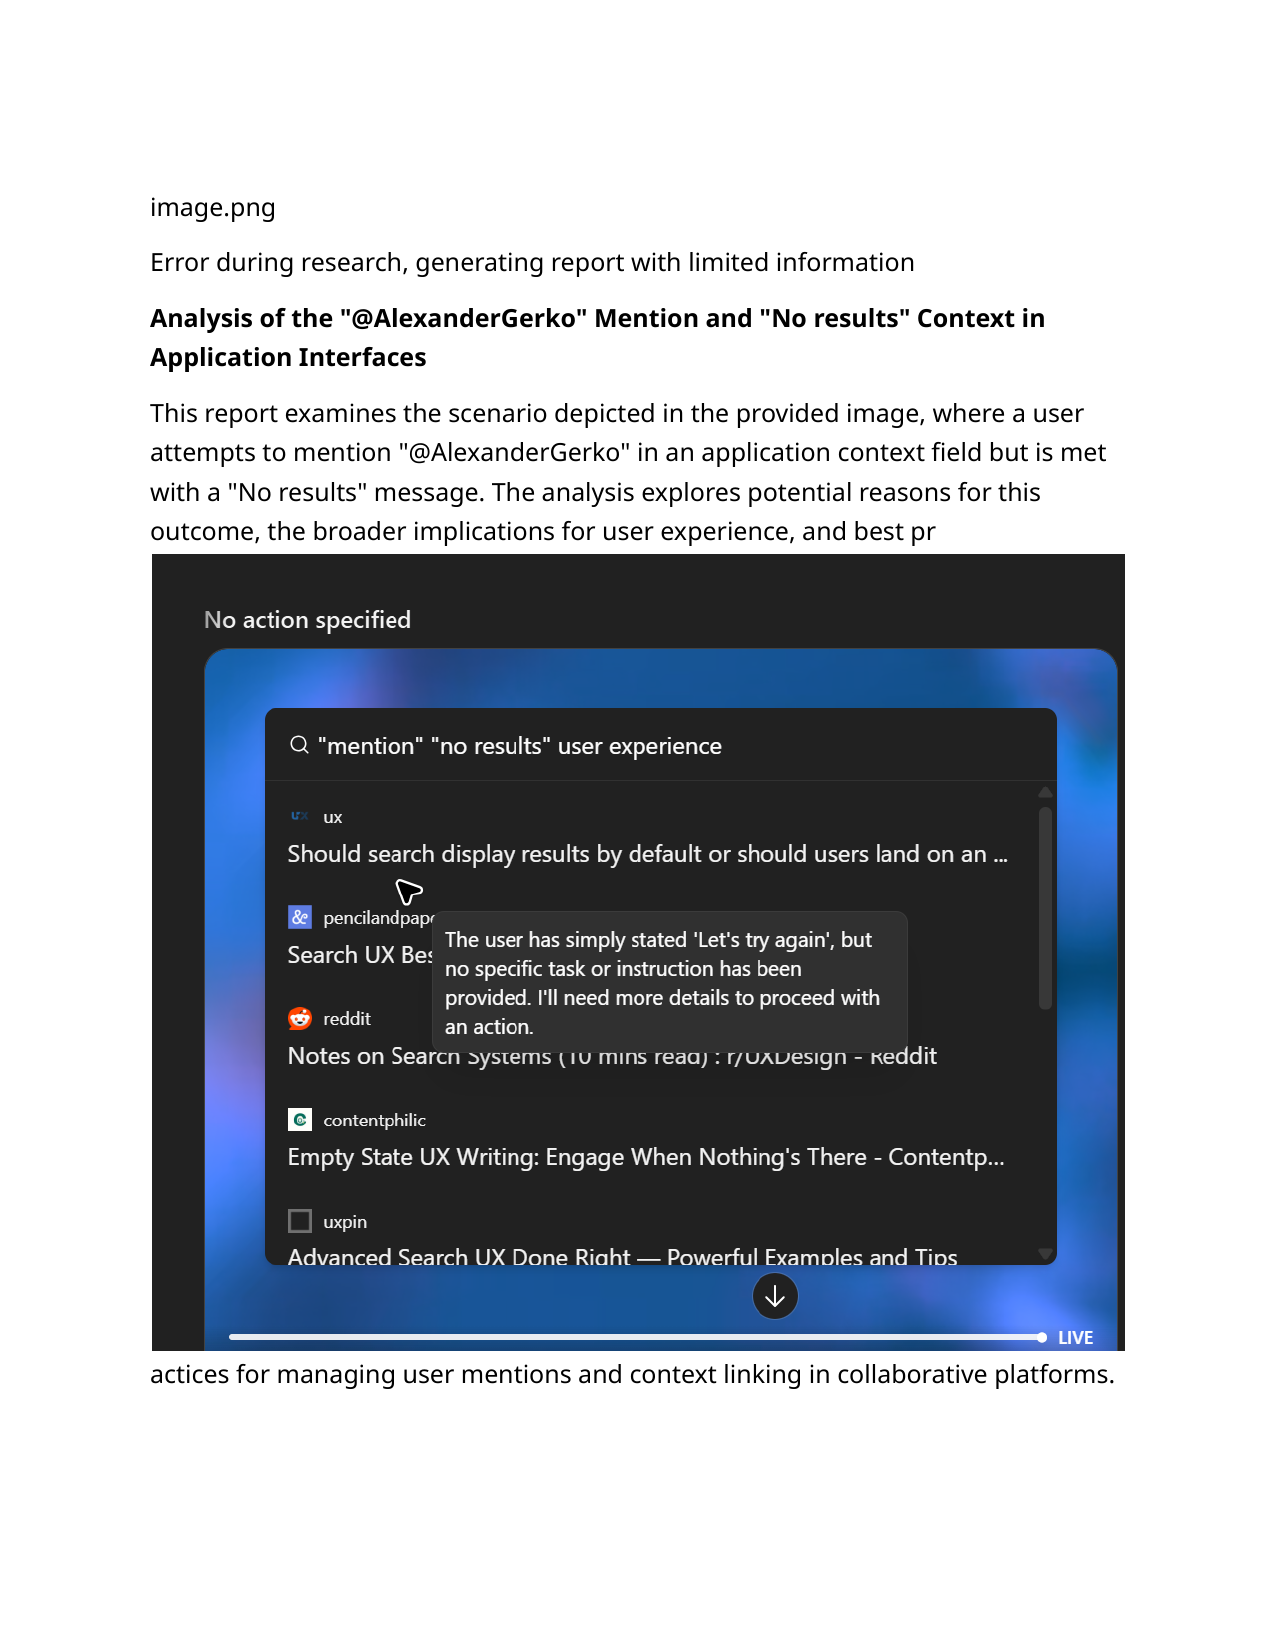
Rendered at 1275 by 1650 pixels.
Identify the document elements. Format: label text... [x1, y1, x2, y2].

text Error during research, generating report with limited information [150, 245, 1125, 279]
text Analysis of the "@AlexanderGerko" Mention and "No results" Context in Application Interfaces [150, 301, 1125, 374]
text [150, 1352, 1125, 1391]
text image.png [150, 150, 1125, 223]
picture [150, 552, 1125, 1352]
